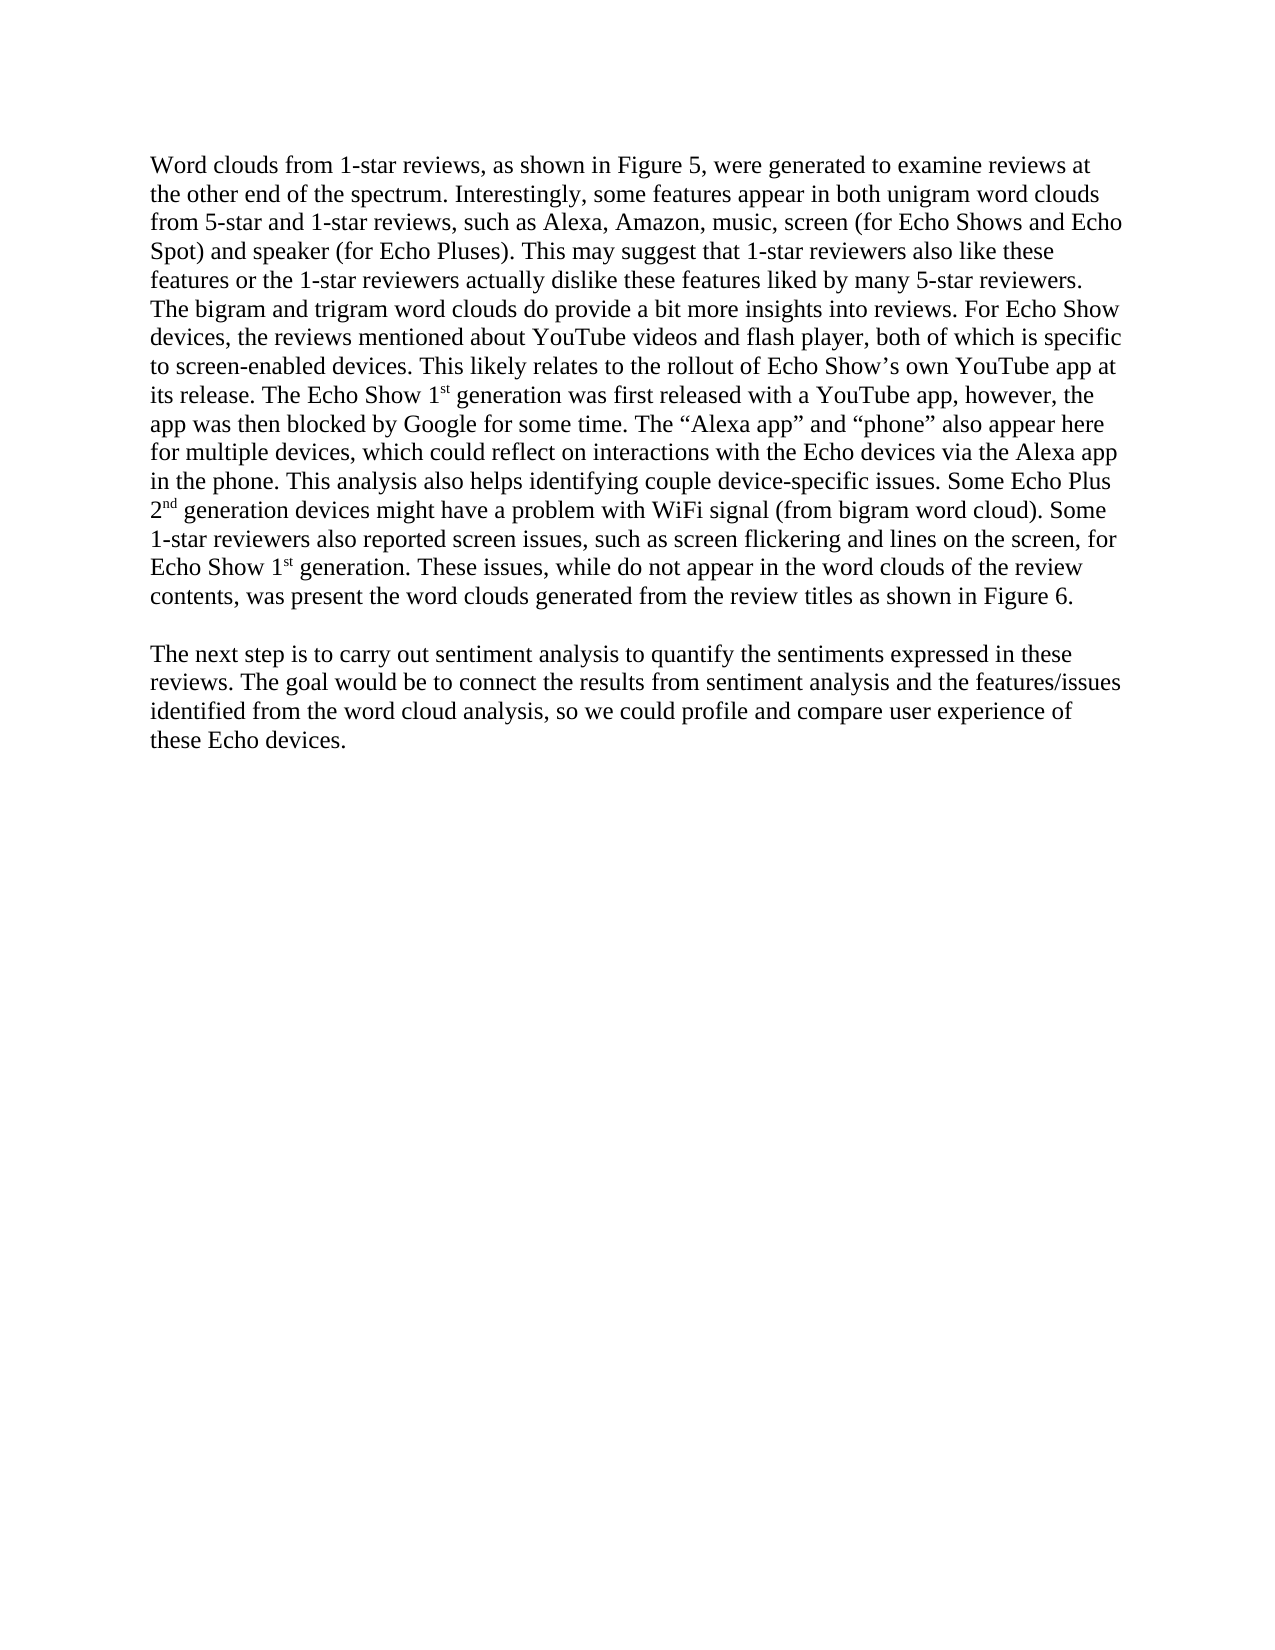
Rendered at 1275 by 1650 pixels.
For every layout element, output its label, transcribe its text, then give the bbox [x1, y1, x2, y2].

text The next step is to carry out sentiment analysis to quantify the sentiments expressed in these reviews. The goal would be to connect the results from sentiment analysis and the features/issues identified from the word cloud analysis, so we could profile and compare user experience of these Echo devices. [150, 639, 1125, 754]
text Word clouds from 1-star reviews, as shown in Figure 5, were generated to examine reviews at the other end of the spectrum. Interestingly, some features appear in both unigram word clouds from 5-star and 1-star reviews, such as Alexa, Amazon, music, screen (for Echo Shows and Echo Spot) and speaker (for Echo Pluses). This may suggest that 1-star reviewers also like these features or the 1-star reviewers actually dislike these features liked by many 5-star reviewers. The bigram and trigram word clouds do provide a bit more insights into reviews. For Echo Show devices, the reviews mentioned about YouTube videos and flash player, both of which is specific to screen-enabled devices. This likely relates to the rollout of Echo Show’s own YouTube app at its release. The Echo Show 1st generation was first released with a YouTube app, however, the app was then blocked by Google for some time. The “Alexa app” and “phone” also appear here for multiple devices, which could reflect on interactions with the Echo devices via the Alexa app in the phone. This analysis also helps identifying couple device-specific issues. Some Echo Plus 2nd generation devices might have a problem with WiFi signal (from bigram word cloud). Some 1-star reviewers also reported screen issues, such as screen flickering and lines on the screen, for Echo Show 1st generation. These issues, while do not appear in the word clouds of the review contents, was present the word clouds generated from the review titles as shown in Figure 6. [150, 150, 1125, 610]
